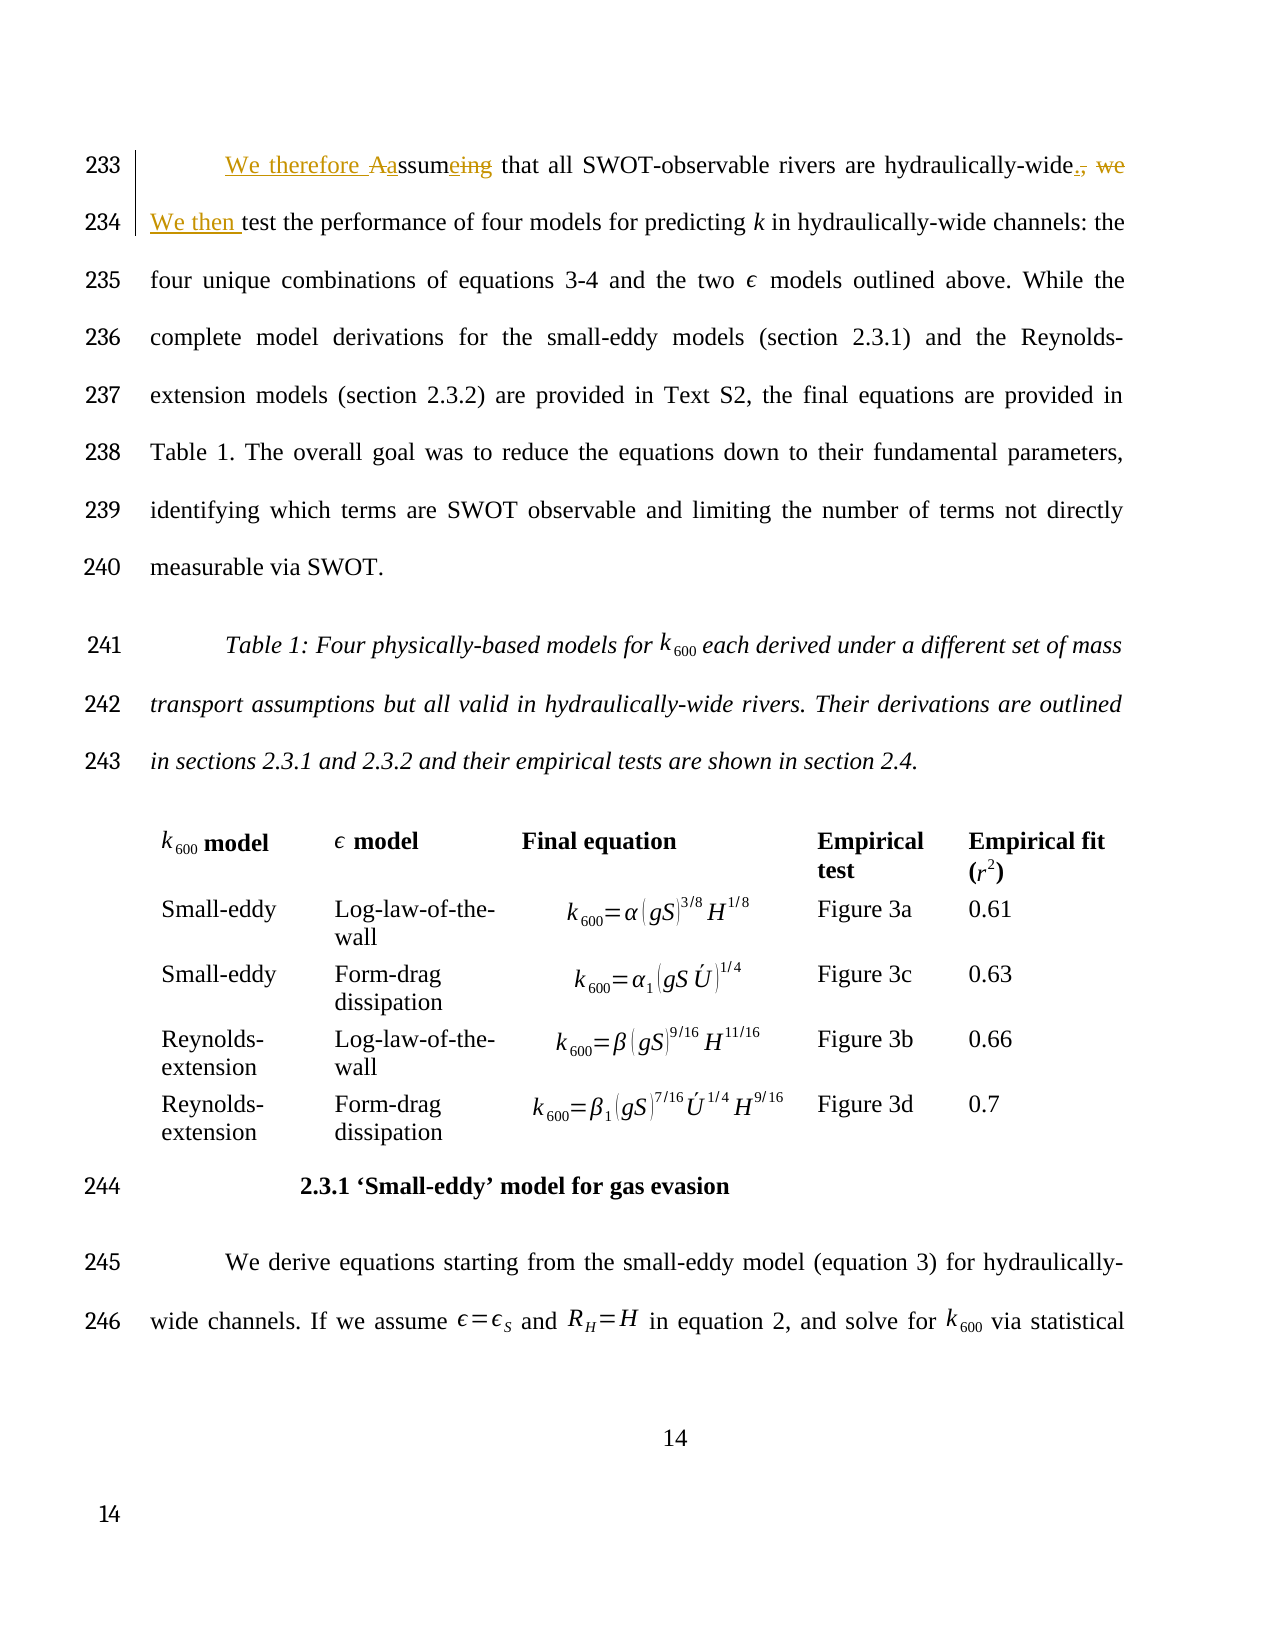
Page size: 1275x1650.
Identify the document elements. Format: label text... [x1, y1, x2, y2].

table_cell Figure 3a [806, 890, 957, 955]
table_cell Log-law-of-the-wall [323, 1020, 510, 1085]
table_cell 0.63 [957, 955, 1125, 1020]
text ssum that all SWOT-observable rivers are hydraulically-wide test the performance of four models for predicting k in hydraulically-wide channels: the four unique combinations of equations 3-4 and the two models outlined above. While the complete model derivations for the small-eddy models (section 2.3.1) and the Reynolds-extension models (section 2.3.2) are provided in Text S2, the final equations are provided in Table 1. The overall goal was to reduce the equations down to their fundamental parameters, identifying which terms are SWOT observable and limiting the number of terms not directly measurable via SWOT. [150, 150, 1125, 581]
table_cell Figure 3c [806, 955, 957, 1020]
table_cell Small-eddy [150, 890, 323, 955]
table_cell Figure 3d [806, 1085, 957, 1150]
subtitle 2.3.1 ‘Small-eddy’ model for gas evasion [225, 1171, 1125, 1199]
table_header model [150, 823, 323, 890]
table_cell Log-law-of-the-wall [323, 890, 510, 955]
table_header model [323, 823, 510, 890]
table_cell [510, 890, 806, 955]
table_cell 0.66 [957, 1020, 1125, 1085]
table_header Empirical fit () [957, 823, 1125, 890]
table_cell [510, 1020, 806, 1085]
table_cell [510, 1085, 806, 1150]
table_header Final equation [510, 823, 806, 890]
table_cell [510, 955, 806, 1020]
table_cell Reynolds-extension [150, 1020, 323, 1085]
table_cell Small-eddy [150, 955, 323, 1020]
table_header Empirical test [806, 823, 957, 890]
table_cell Form-drag dissipation [323, 955, 510, 1020]
text Table 1: Four physically-based models for each derived under a different set of mass transport assumptions but all valid in hydraulically-wide rivers. Their derivations are outlined in sections 2.3.1 and 2.3.2 and their empirical tests are shown in section 2.4. [150, 629, 1125, 775]
table_cell 0.61 [957, 890, 1125, 955]
table_cell Form-drag dissipation [323, 1085, 510, 1150]
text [150, 1247, 1125, 1336]
table_cell 0.7 [957, 1085, 1125, 1150]
table_cell Figure 3b [806, 1020, 957, 1085]
table_cell Reynolds-extension [150, 1085, 323, 1150]
